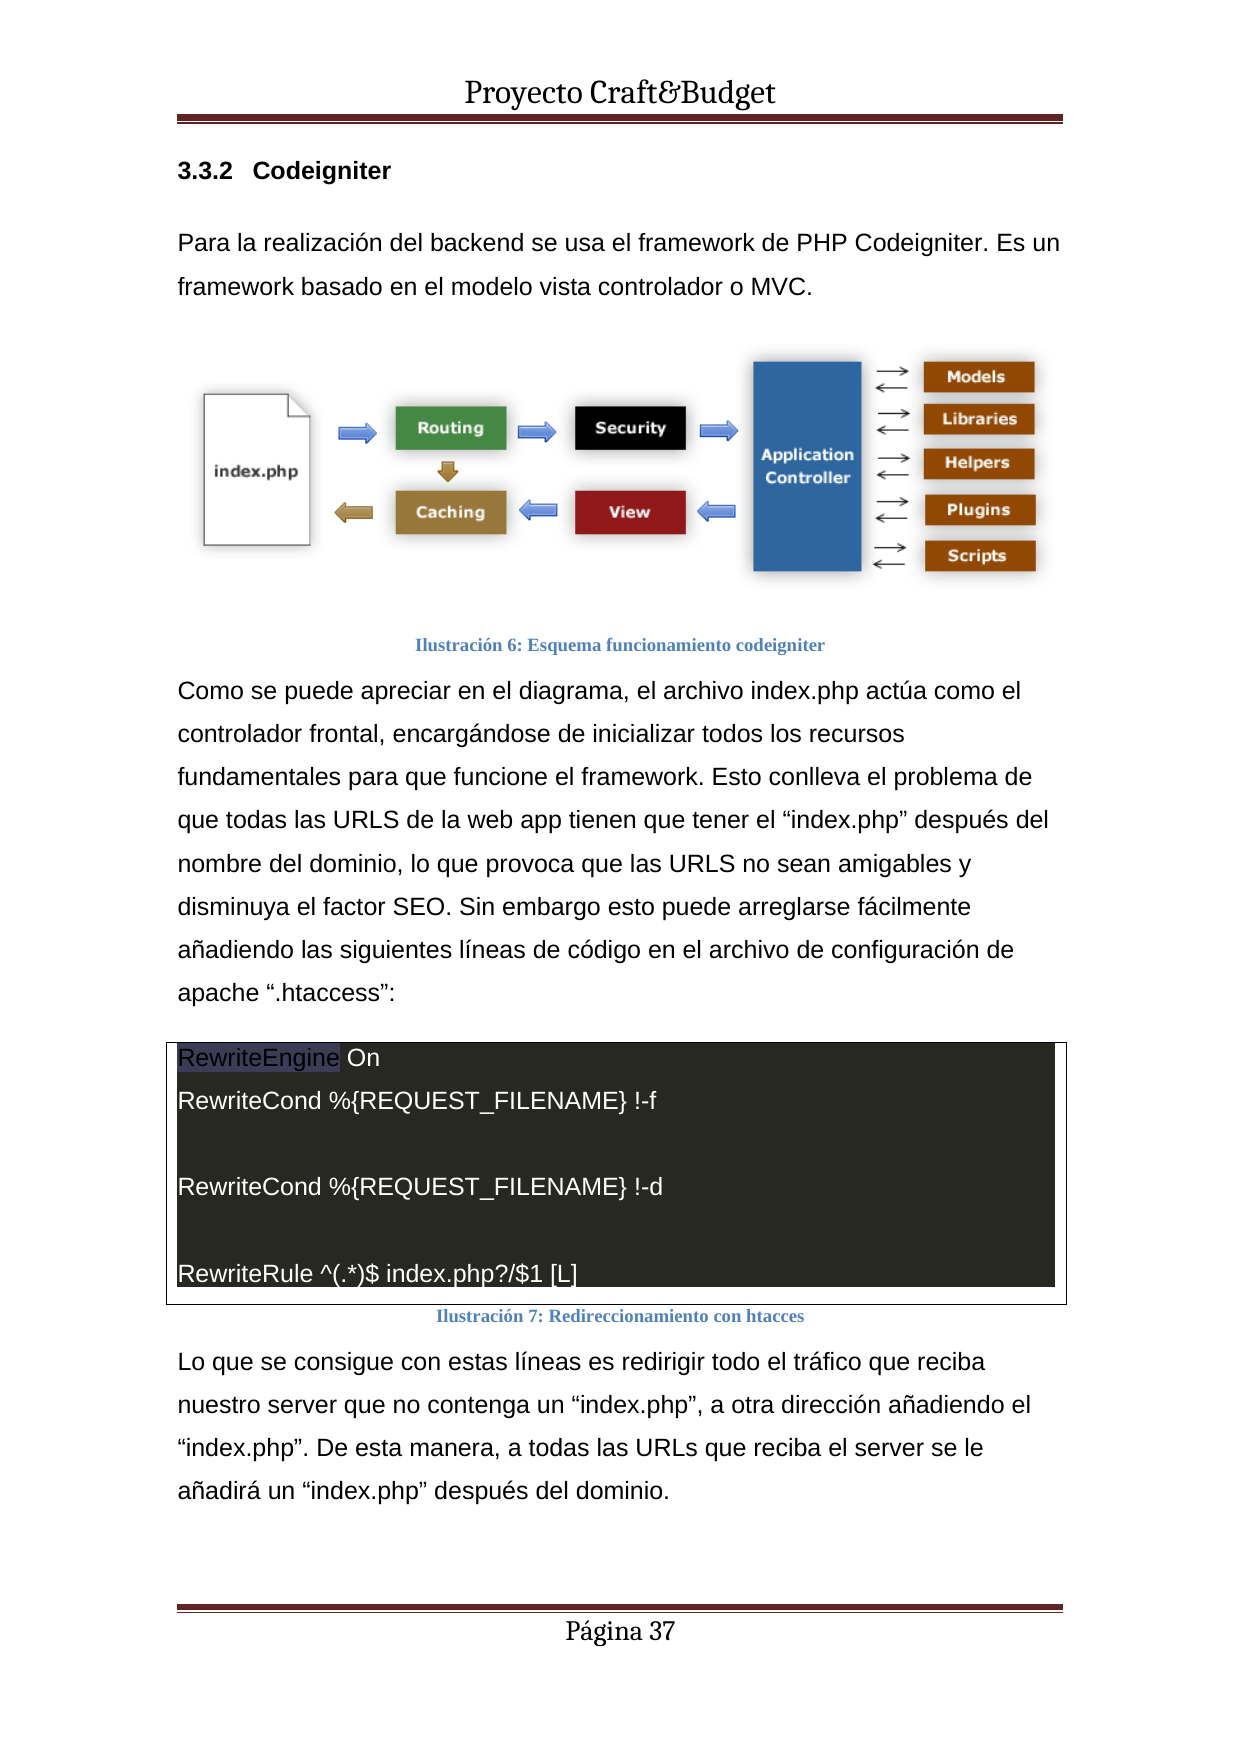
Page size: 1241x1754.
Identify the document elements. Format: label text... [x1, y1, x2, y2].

text Para la realización del backend se usa el framework de PHP Codeigniter. Es un framework basado en el modelo vista controlador o MVC. [177, 228, 1063, 300]
subtitle Codeigniter [177, 156, 1063, 185]
text Lo que se consigue con estas líneas es redirigir todo el tráfico que reciba nuestro server que no contenga un “index.php”, a otra dirección añadiendo el “index.php”. De esta manera, a todas las URLs que reciba el server se le añadirá un “index.php” después del dominio. [177, 1347, 1063, 1505]
picture [177, 335, 1063, 597]
text Como se puede apreciar en el diagrama, el archivo index.php actúa como el controlador frontal, encargándose de inicializar todos los recursos fundamentales para que funcione el framework. Esto conlleva el problema de que todas las URLS de la web app tienen que tener el “index.php” después del nombre del dominio, lo que provoca que las URLS no sean amigables y disminuya el factor SEO. Sin embargo esto puede arreglarse fácilmente añadiendo las siguientes líneas de código en el archivo de configuración de apache “.htaccess”: [177, 676, 1063, 1007]
table_header RewriteEngine On RewriteCond %{REQUEST_FILENAME} !-f RewriteCond %{REQUEST_FILENAME} !-d RewriteRule ^(.*)$ index.php?/$1 [L] [167, 1043, 1066, 1303]
